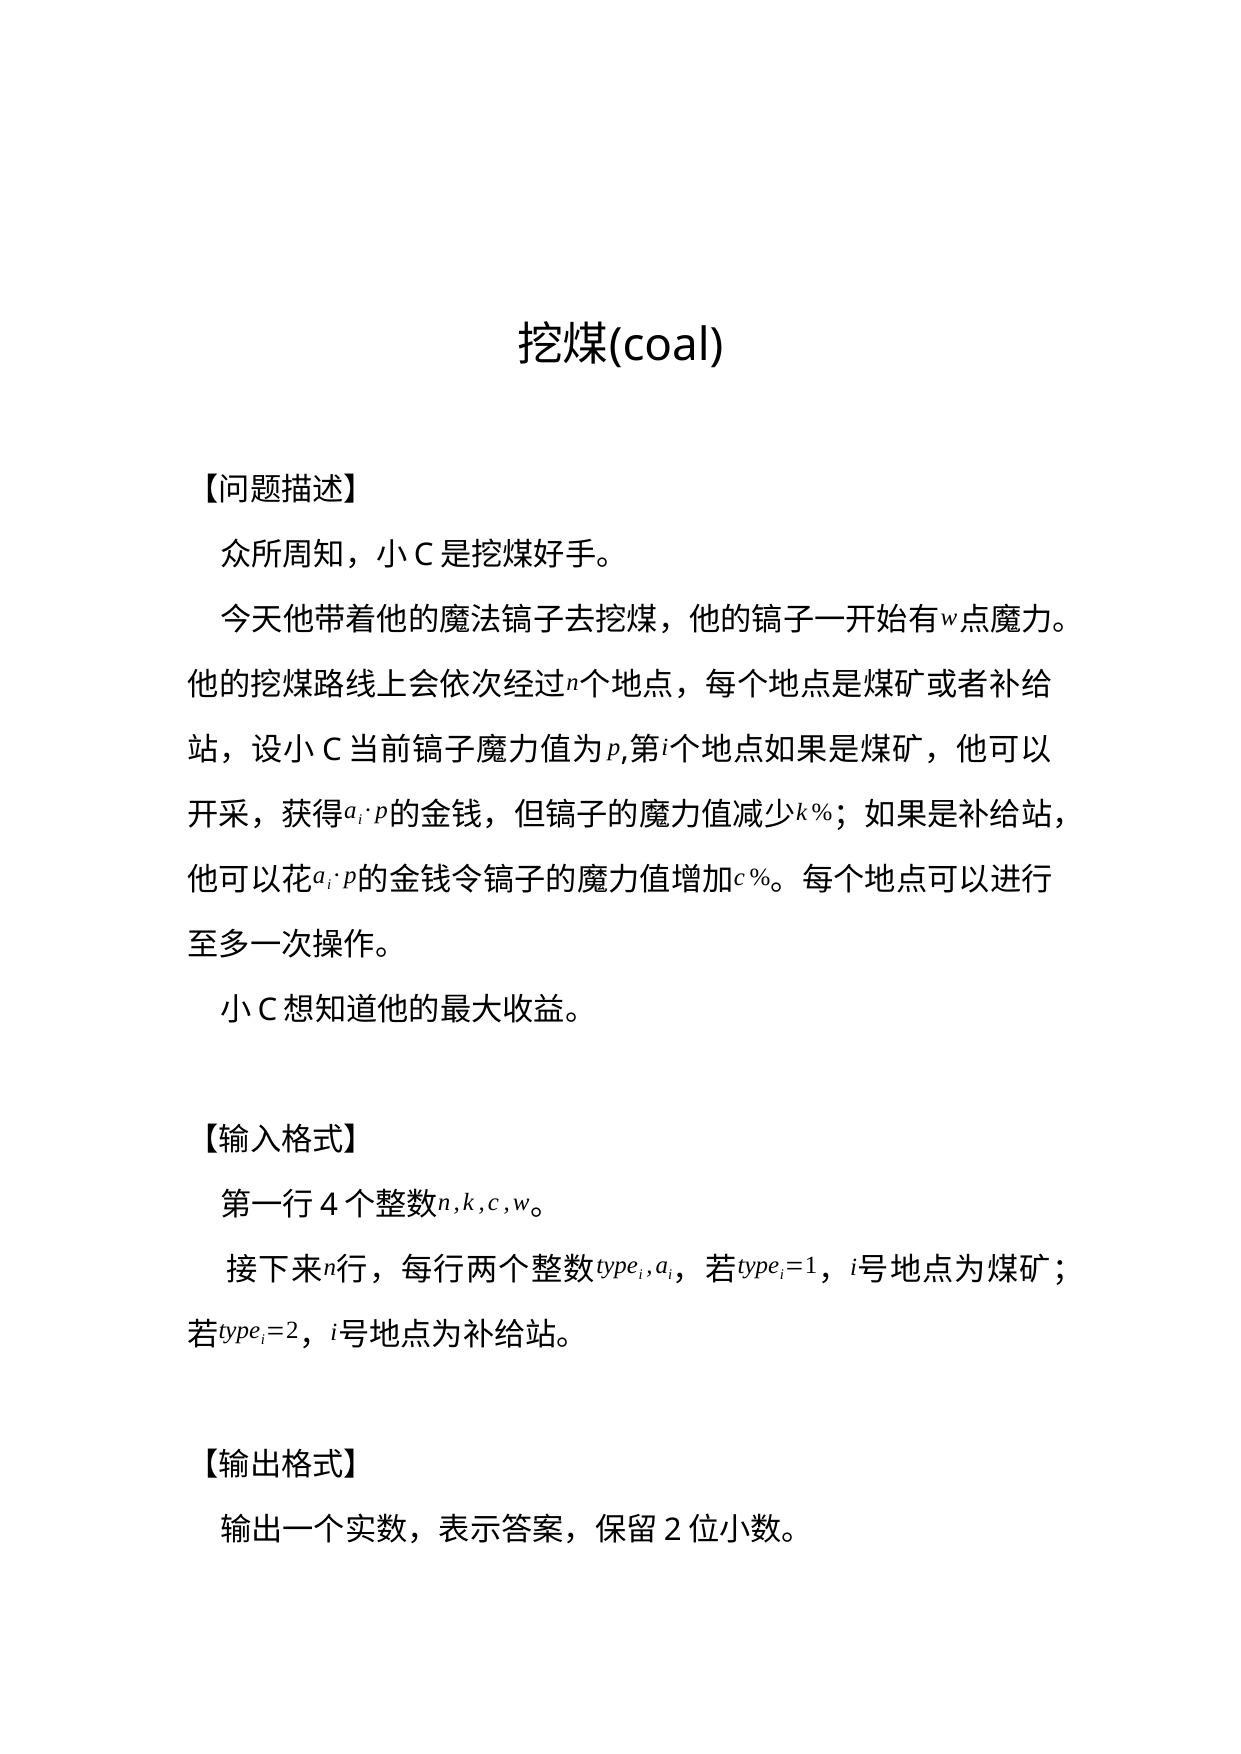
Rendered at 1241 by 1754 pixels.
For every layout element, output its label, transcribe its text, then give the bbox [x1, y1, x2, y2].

text 第一行4个整数。 [187, 1169, 1053, 1234]
text 【问题描述】 [187, 454, 1053, 519]
text 输出一个实数，表示答案，保留2位小数。 [187, 1494, 1053, 1559]
text 【输入格式】 [187, 1104, 1053, 1169]
text 小C想知道他的最大收益。 [187, 974, 1053, 1039]
text 接下来行，每行两个整数，若，号地点为煤矿；若，号地点为补给站。 [187, 1234, 1053, 1364]
text 挖煤(coal) [187, 292, 1053, 389]
text 今天他带着他的魔法镐子去挖煤，他的镐子一开始有点魔力。他的挖煤路线上会依次经过个地点，每个地点是煤矿或者补给站，设小C当前镐子魔力值为,第个地点如果是煤矿，他可以开采，获得的金钱，但镐子的魔力值减少；如果是补给站，他可以花的金钱令镐子的魔力值增加。每个地点可以进行至多一次操作。 [187, 584, 1053, 974]
text 【输出格式】 [187, 1429, 1053, 1494]
text 众所周知，小C是挖煤好手。 [187, 519, 1053, 584]
